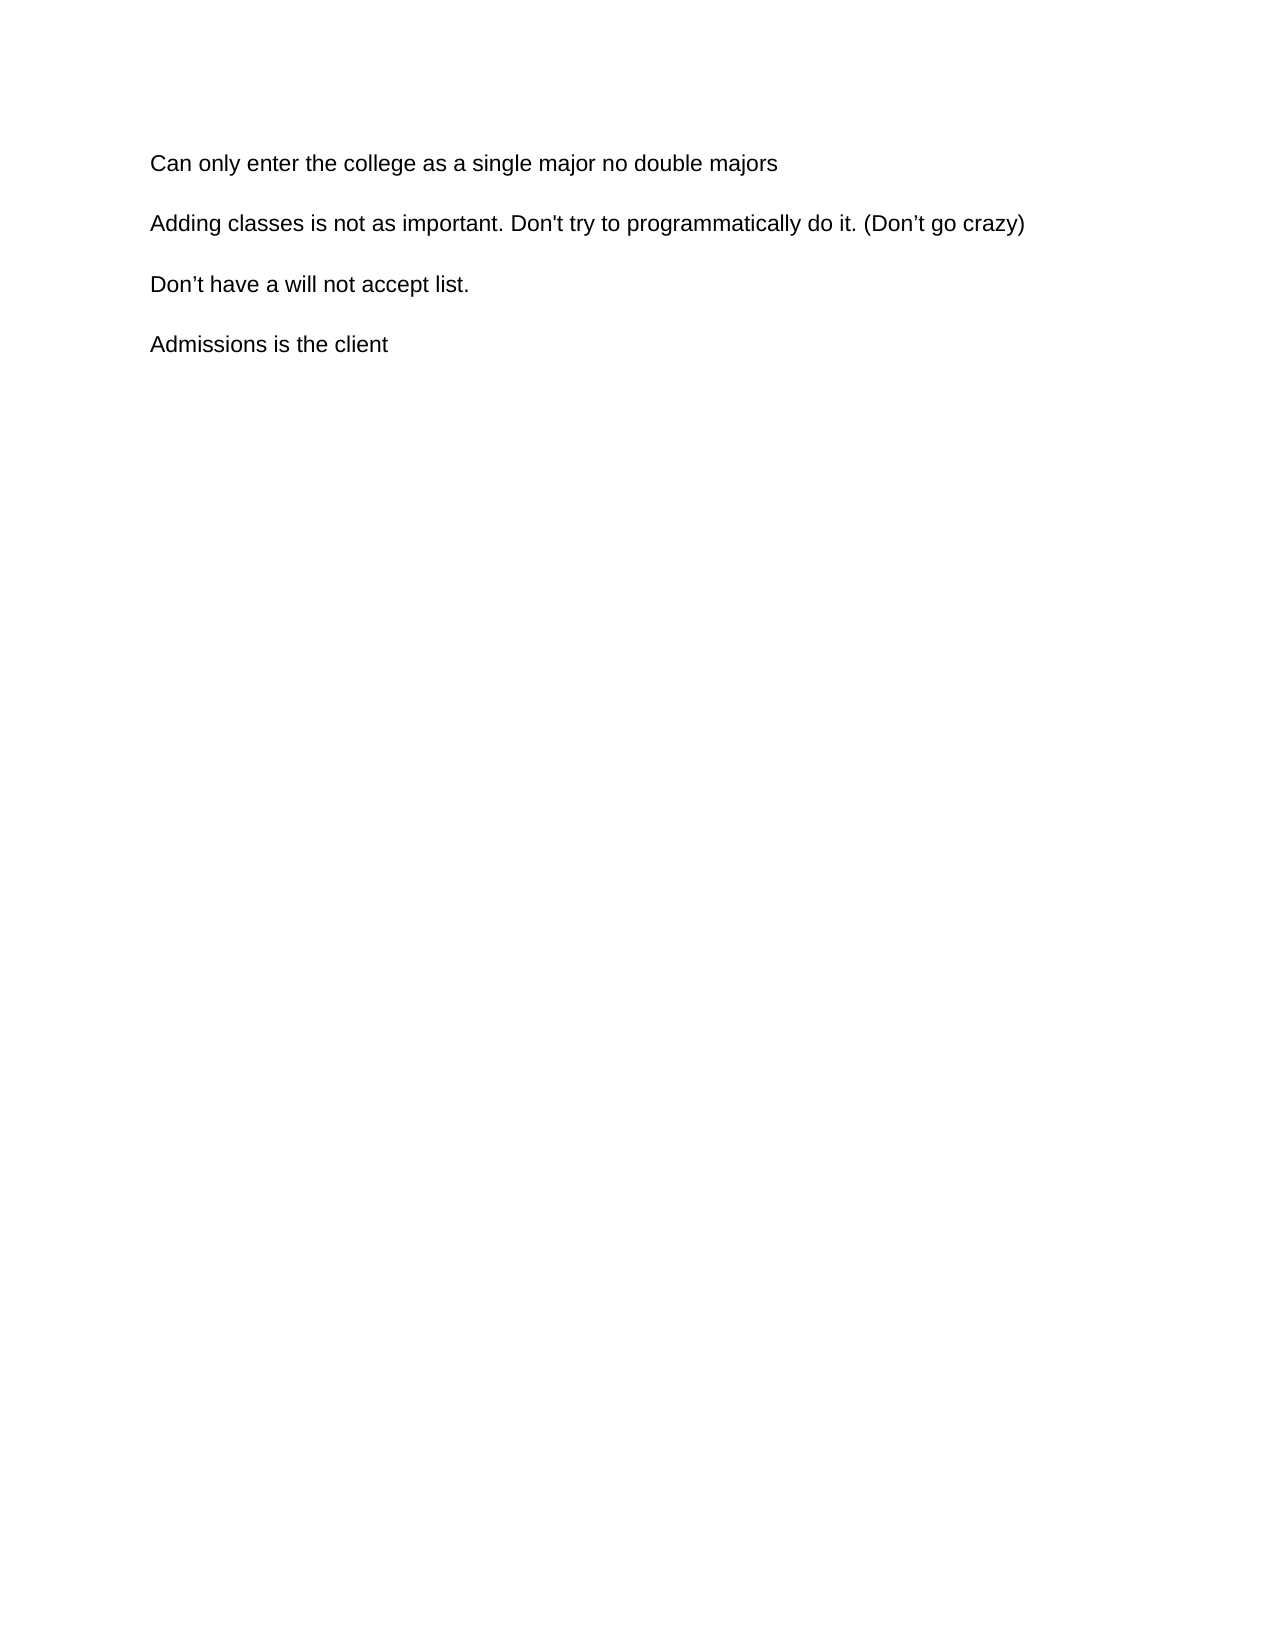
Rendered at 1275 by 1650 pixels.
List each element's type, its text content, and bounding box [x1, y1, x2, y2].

text Don’t have a will not accept list. [150, 271, 1125, 297]
text Can only enter the college as a single major no double majors [150, 150, 1125, 176]
text Admissions is the client [150, 331, 1125, 358]
text Adding classes is not as important. Don't try to programmatically do it. (Don’t go crazy) [150, 210, 1125, 237]
